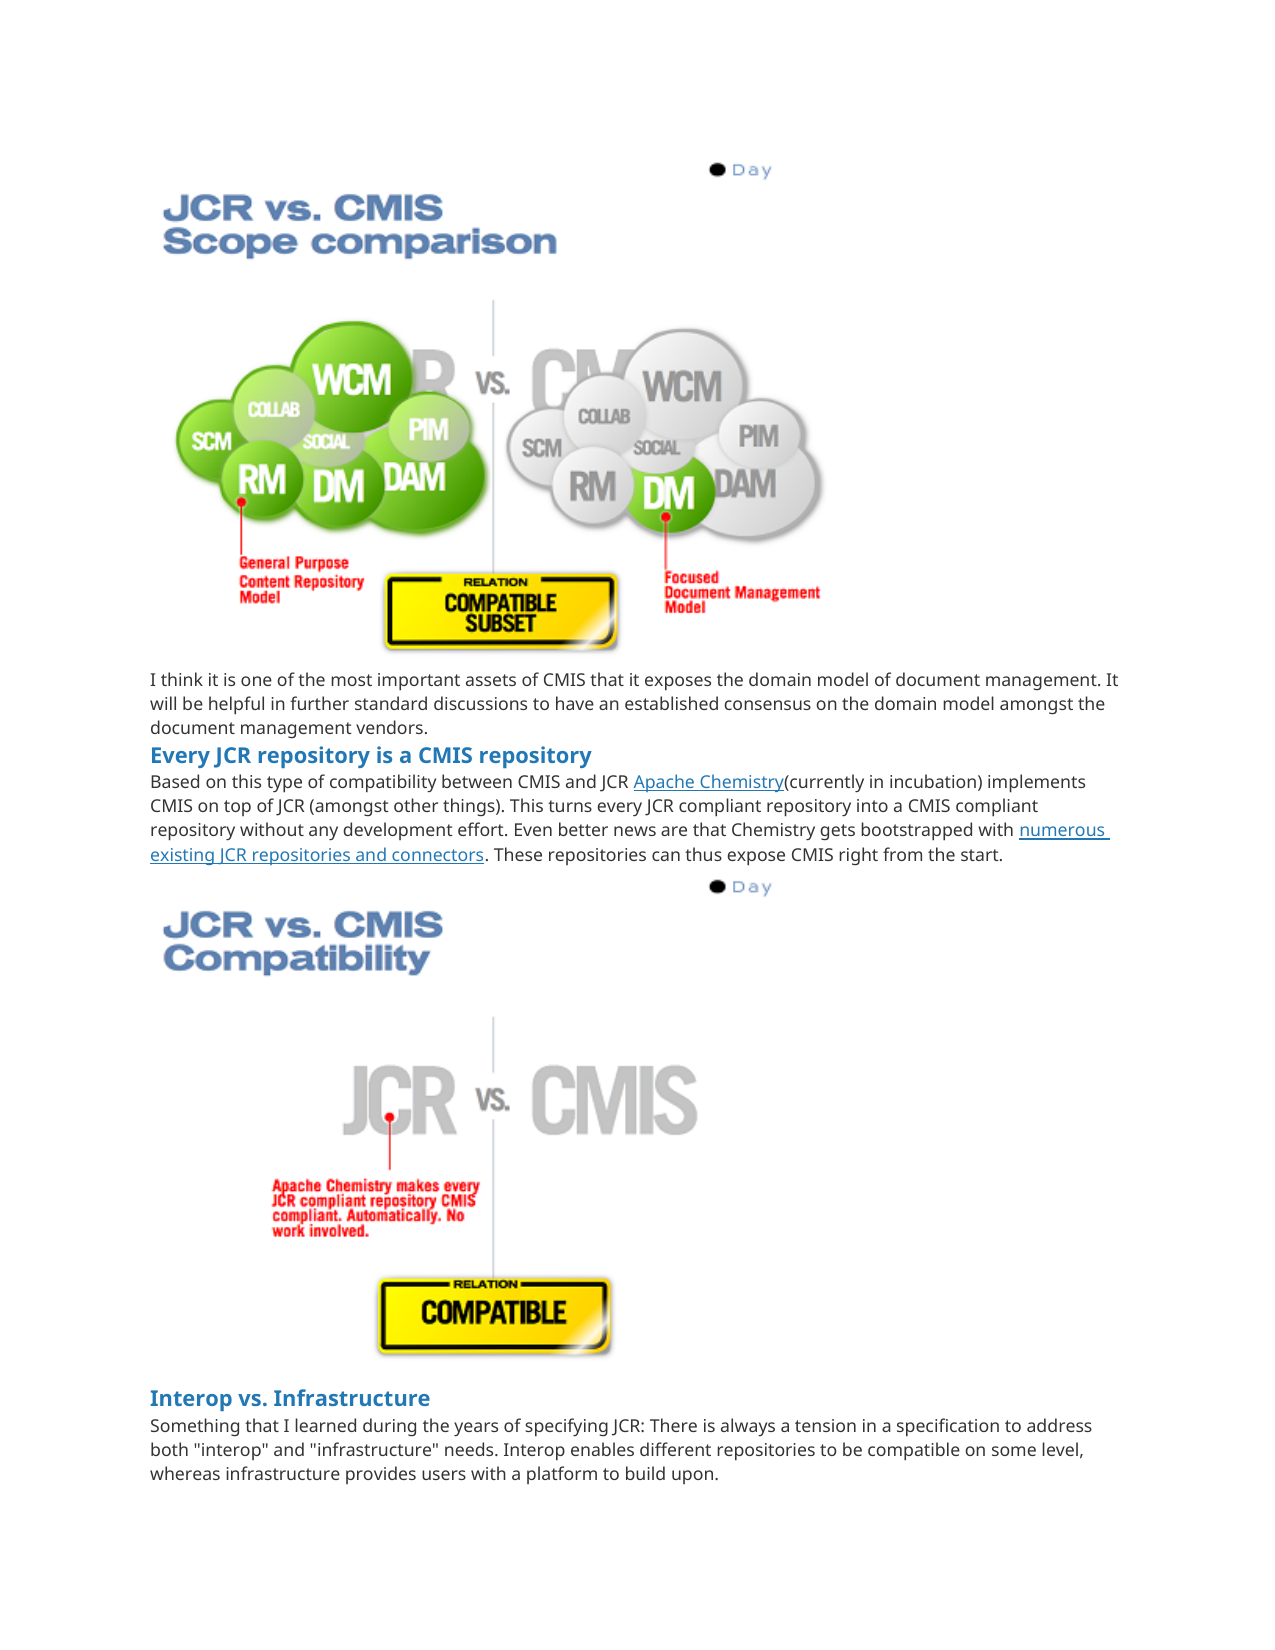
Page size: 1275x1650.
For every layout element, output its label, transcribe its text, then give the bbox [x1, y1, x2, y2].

text Every JCR repository is a CMIS repository [150, 740, 1125, 769]
text Something that I learned during the years of specifying JCR: There is always a tension in a specification to address both "interop" and "infrastructure" needs. Interop enables different repositories to be compatible on some level, whereas infrastructure provides users with a platform to build upon. [150, 1413, 1125, 1486]
text Based on this type of compatibility between CMIS and JCR Apache Chemistry(currently in incubation) implements CMIS on top of JCR (amongst other things). This turns every JCR compliant repository into a CMIS compliant repository without any development effort. Even better news are that Chemistry gets bootstrapped with numerous existing JCR repositories and connectors. These repositories can thus expose CMIS right from the start. [150, 769, 1125, 866]
text Interop vs. Infrastructure [150, 1383, 1125, 1413]
text I think it is one of the most important assets of CMIS that it exposes the domain model of document management. It will be helpful in further standard discussions to have an established consensus on the domain model amongst the document management vendors. [150, 667, 1125, 740]
picture [150, 866, 839, 1384]
picture [150, 150, 839, 668]
